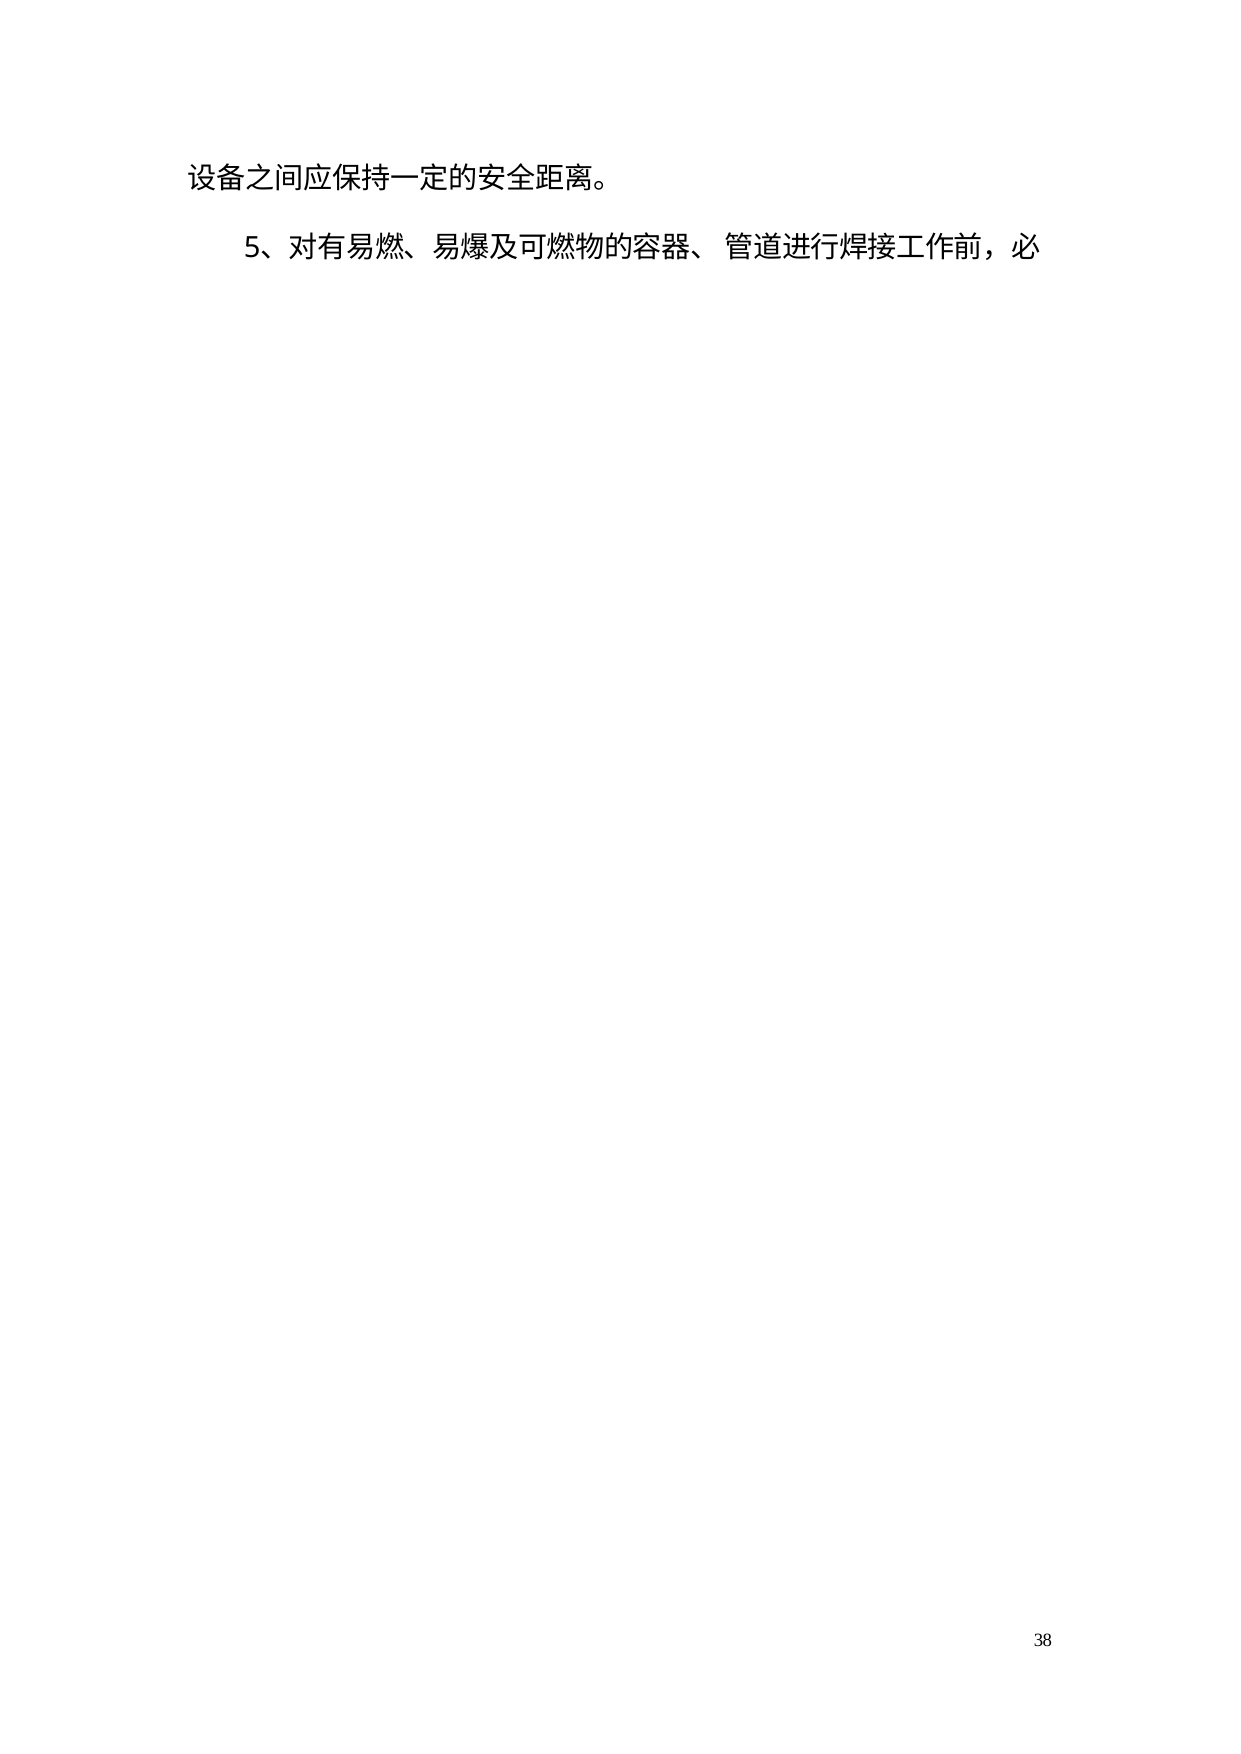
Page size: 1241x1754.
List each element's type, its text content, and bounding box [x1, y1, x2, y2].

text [187, 154, 1053, 196]
text 5、对有易燃、易爆及可燃物的容器、 管道进行焊接工作前，必 [243, 227, 1080, 264]
